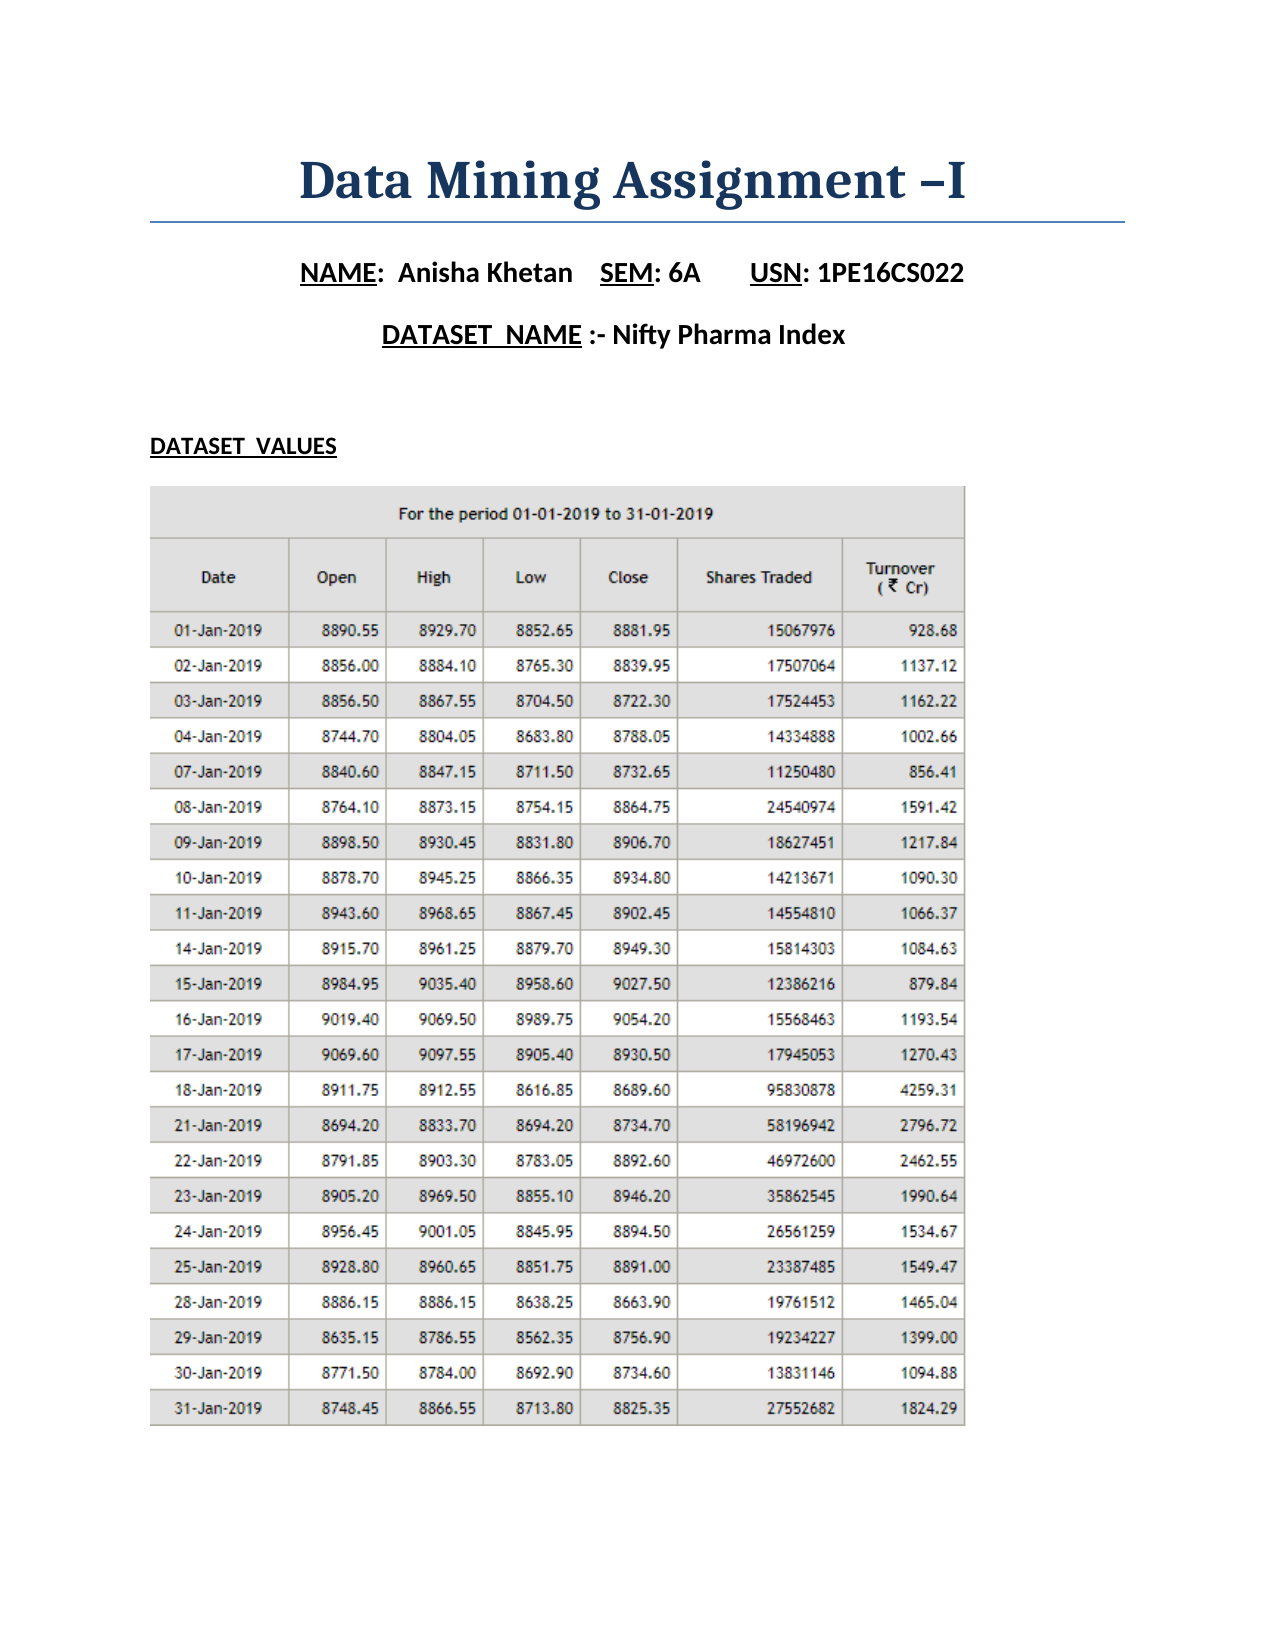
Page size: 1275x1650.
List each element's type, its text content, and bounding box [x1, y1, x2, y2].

text DATASET VALUES [150, 431, 1125, 461]
text NAME: Anisha Khetan SEM: 6A USN: 1PE16CS022 [225, 254, 1125, 289]
title Data Mining Assignment –I [150, 150, 1125, 221]
text DATASET NAME :- Nifty Pharma Index [300, 316, 1125, 351]
picture [150, 486, 967, 1426]
